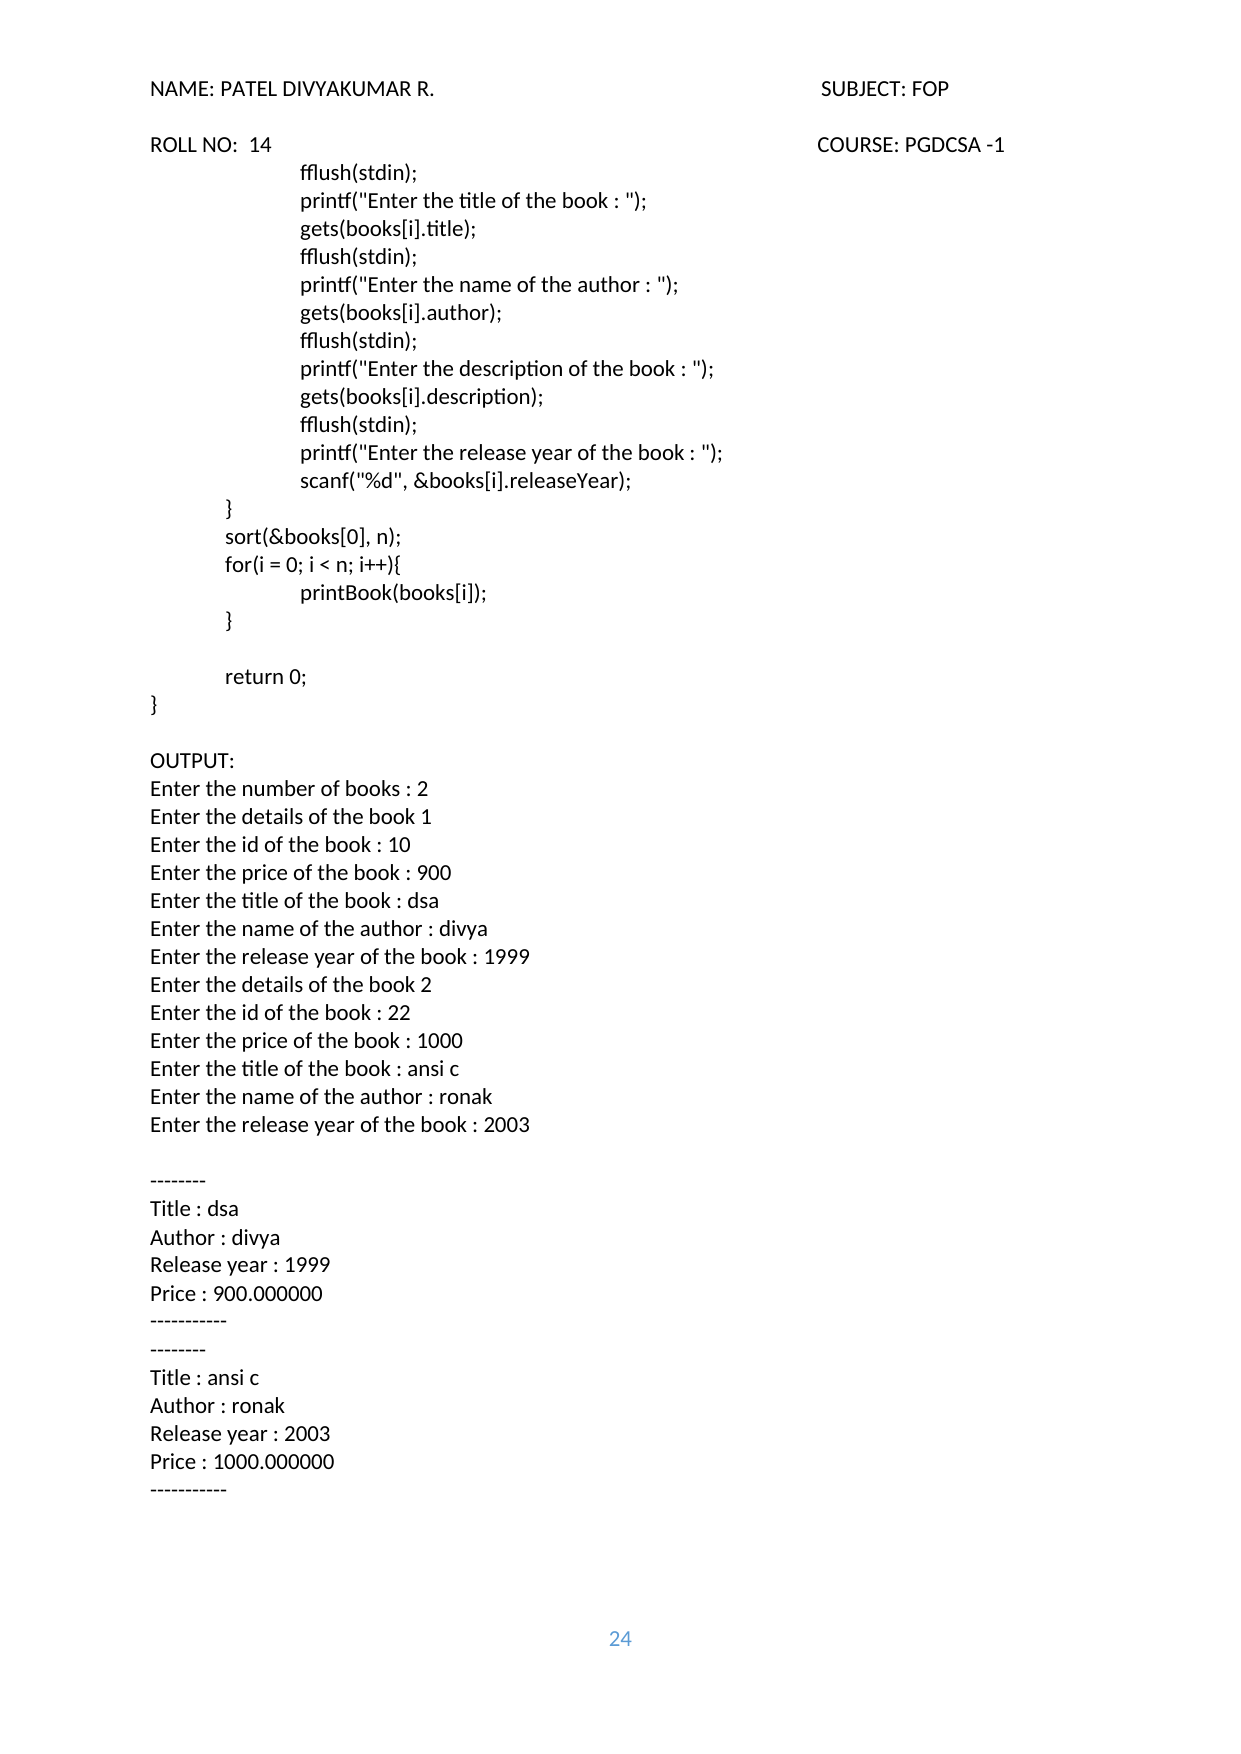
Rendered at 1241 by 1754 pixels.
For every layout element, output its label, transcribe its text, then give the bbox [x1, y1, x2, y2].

text OUTPUT: [150, 746, 1090, 774]
text Price : 1000.000000 [150, 1447, 1090, 1475]
text printf("Enter the title of the book : "); [150, 186, 1090, 214]
text Author : divya [150, 1223, 1090, 1251]
text Enter the id of the book : 22 [150, 998, 1090, 1026]
text Enter the details of the book 1 [150, 802, 1090, 830]
text Enter the release year of the book : 2003 [150, 1111, 1090, 1138]
text fflush(stdin); [150, 158, 1090, 186]
text Title : dsa [150, 1194, 1090, 1223]
text } [150, 494, 1090, 522]
text -------- [150, 1335, 1090, 1363]
text return 0; [150, 662, 1090, 690]
text Title : ansi c [150, 1363, 1090, 1391]
text Enter the price of the book : 900 [150, 858, 1090, 886]
text fflush(stdin); [150, 410, 1090, 438]
text for(i = 0; i < n; i++){ [150, 550, 1090, 578]
text Price : 900.000000 [150, 1279, 1090, 1307]
text Release year : 1999 [150, 1251, 1090, 1279]
text fflush(stdin); [150, 326, 1090, 354]
text Enter the number of books : 2 [150, 774, 1090, 802]
text ----------- [150, 1307, 1090, 1335]
text printBook(books[i]); [150, 578, 1090, 606]
text Enter the id of the book : 10 [150, 830, 1090, 858]
text Enter the name of the author : ronak [150, 1082, 1090, 1111]
text Enter the price of the book : 1000 [150, 1026, 1090, 1054]
text printf("Enter the release year of the book : "); [150, 438, 1090, 466]
text -------- [150, 1167, 1090, 1194]
text } [150, 690, 1090, 718]
text scanf("%d", &books[i].releaseYear); [150, 466, 1090, 494]
text gets(books[i].author); [150, 298, 1090, 326]
text gets(books[i].description); [150, 382, 1090, 410]
text printf("Enter the name of the author : "); [150, 270, 1090, 298]
text Enter the details of the book 2 [150, 970, 1090, 998]
text printf("Enter the description of the book : "); [150, 354, 1090, 382]
text Release year : 2003 [150, 1419, 1090, 1447]
text } [150, 606, 1090, 634]
text sort(&books[0], n); [150, 522, 1090, 550]
text Author : ronak [150, 1391, 1090, 1419]
text gets(books[i].title); [150, 214, 1090, 242]
text fflush(stdin); [150, 242, 1090, 270]
text Enter the title of the book : ansi c [150, 1054, 1090, 1082]
text Enter the name of the author : divya [150, 914, 1090, 942]
text Enter the release year of the book : 1999 [150, 942, 1090, 970]
text Enter the title of the book : dsa [150, 886, 1090, 914]
text ----------- [150, 1475, 1090, 1503]
